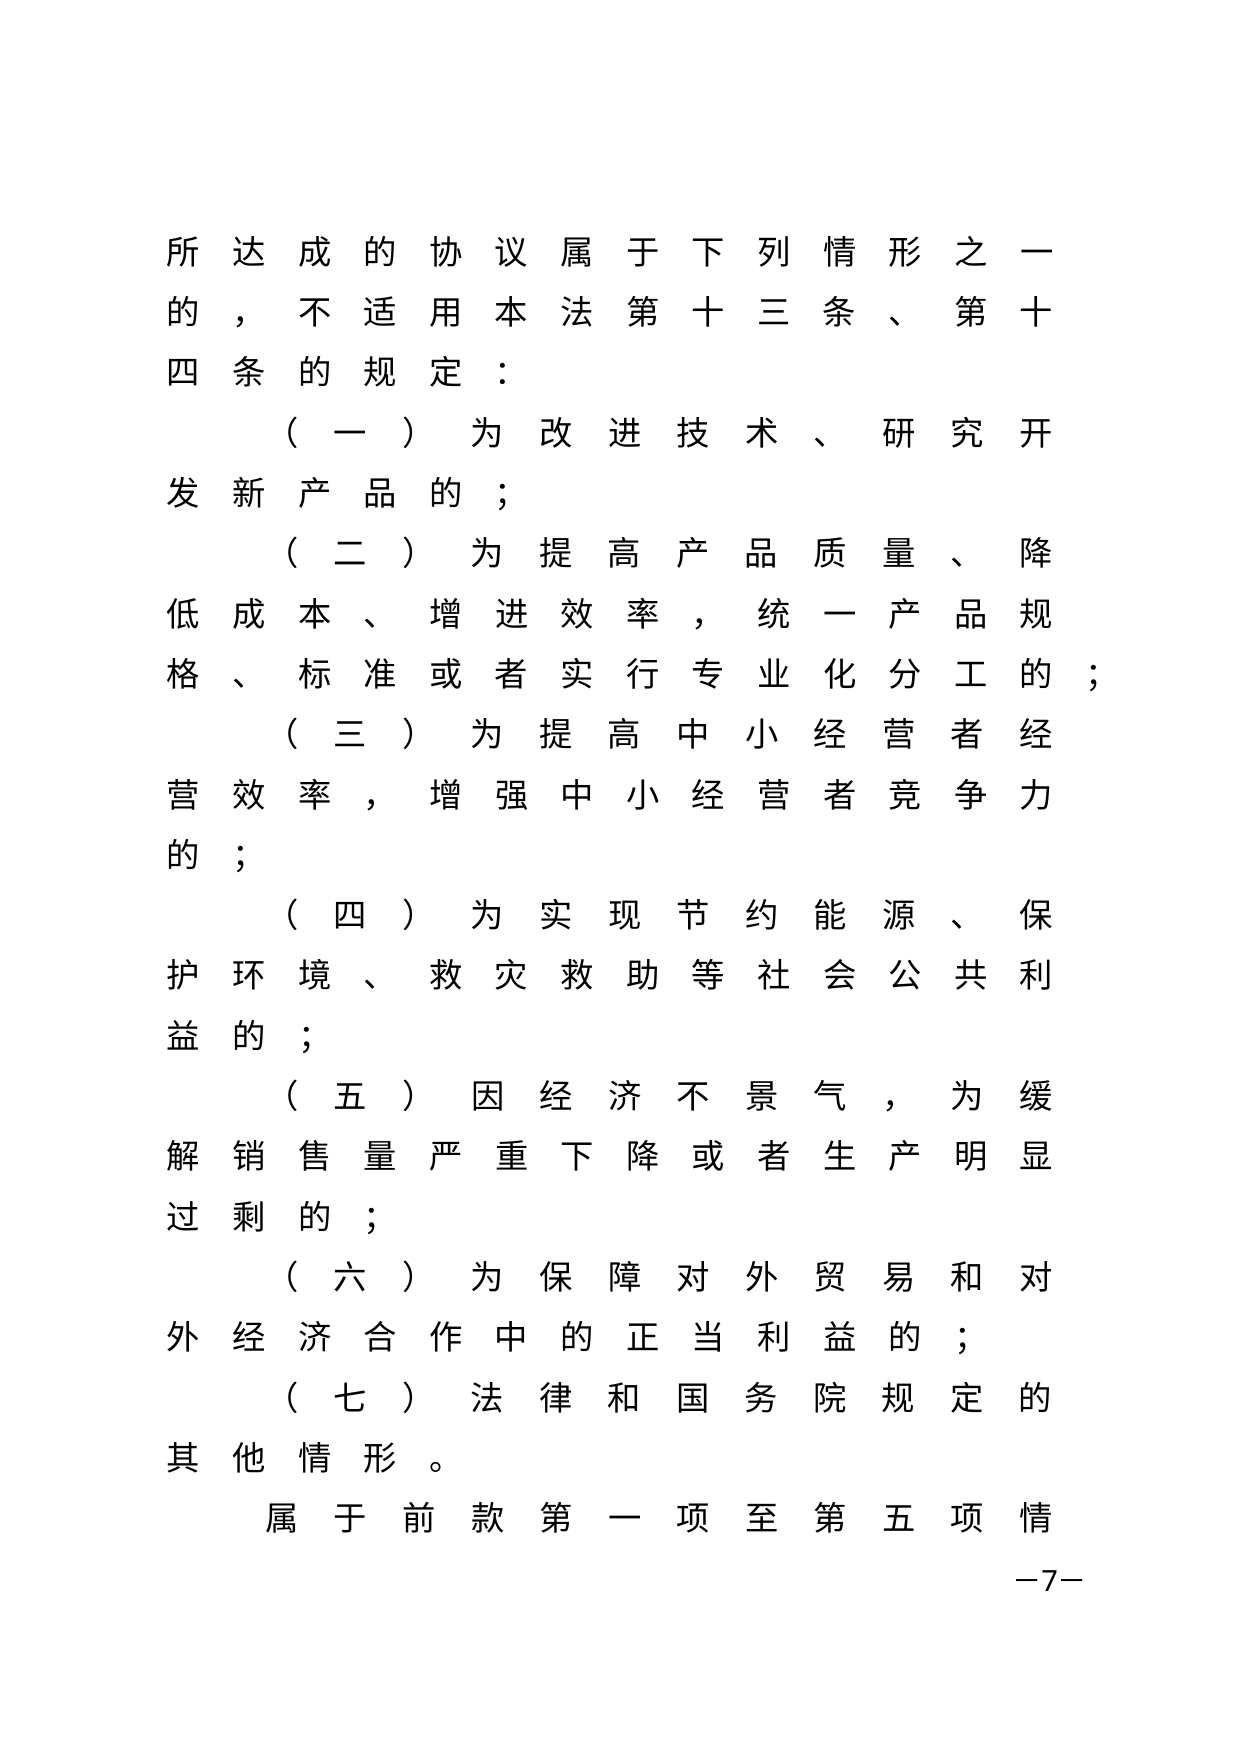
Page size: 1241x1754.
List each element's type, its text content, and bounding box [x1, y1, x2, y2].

text （四）为实现节约能源、保护环境、救灾救助等社会公共利益的； [167, 883, 1085, 1064]
text （一）为改进技术、研究开发新产品的； [167, 400, 1085, 521]
text （五）因经济不景气，为缓解销售量严重下降或者生产明显过剩的； [167, 1064, 1085, 1245]
text （二）为提高产品质量、降低成本、增进效率，统一产品规格、标准或者实行专业化分工的； [167, 521, 1085, 702]
text 属于前款第一项至第五项情形，不适用本法第十三条、第十四条规定的，经营者还应当证明所达成的协议不会严重限制相关市场的竞争，并且能够使消费者分享由此产生的利益。 [167, 1486, 1085, 1546]
text （三）为提高中小经营者经营效率，增强中小经营者竞争力的； [167, 702, 1085, 883]
text （六）为保障对外贸易和对外经济合作中的正当利益的； [167, 1245, 1085, 1365]
text （七）法律和国务院规定的其他情形。 [167, 1365, 1085, 1486]
text 第十五条 经营者能够证明所达成的协议属于下列情形之一的，不适用本法第十三条、第十四条的规定： [167, 219, 1085, 400]
